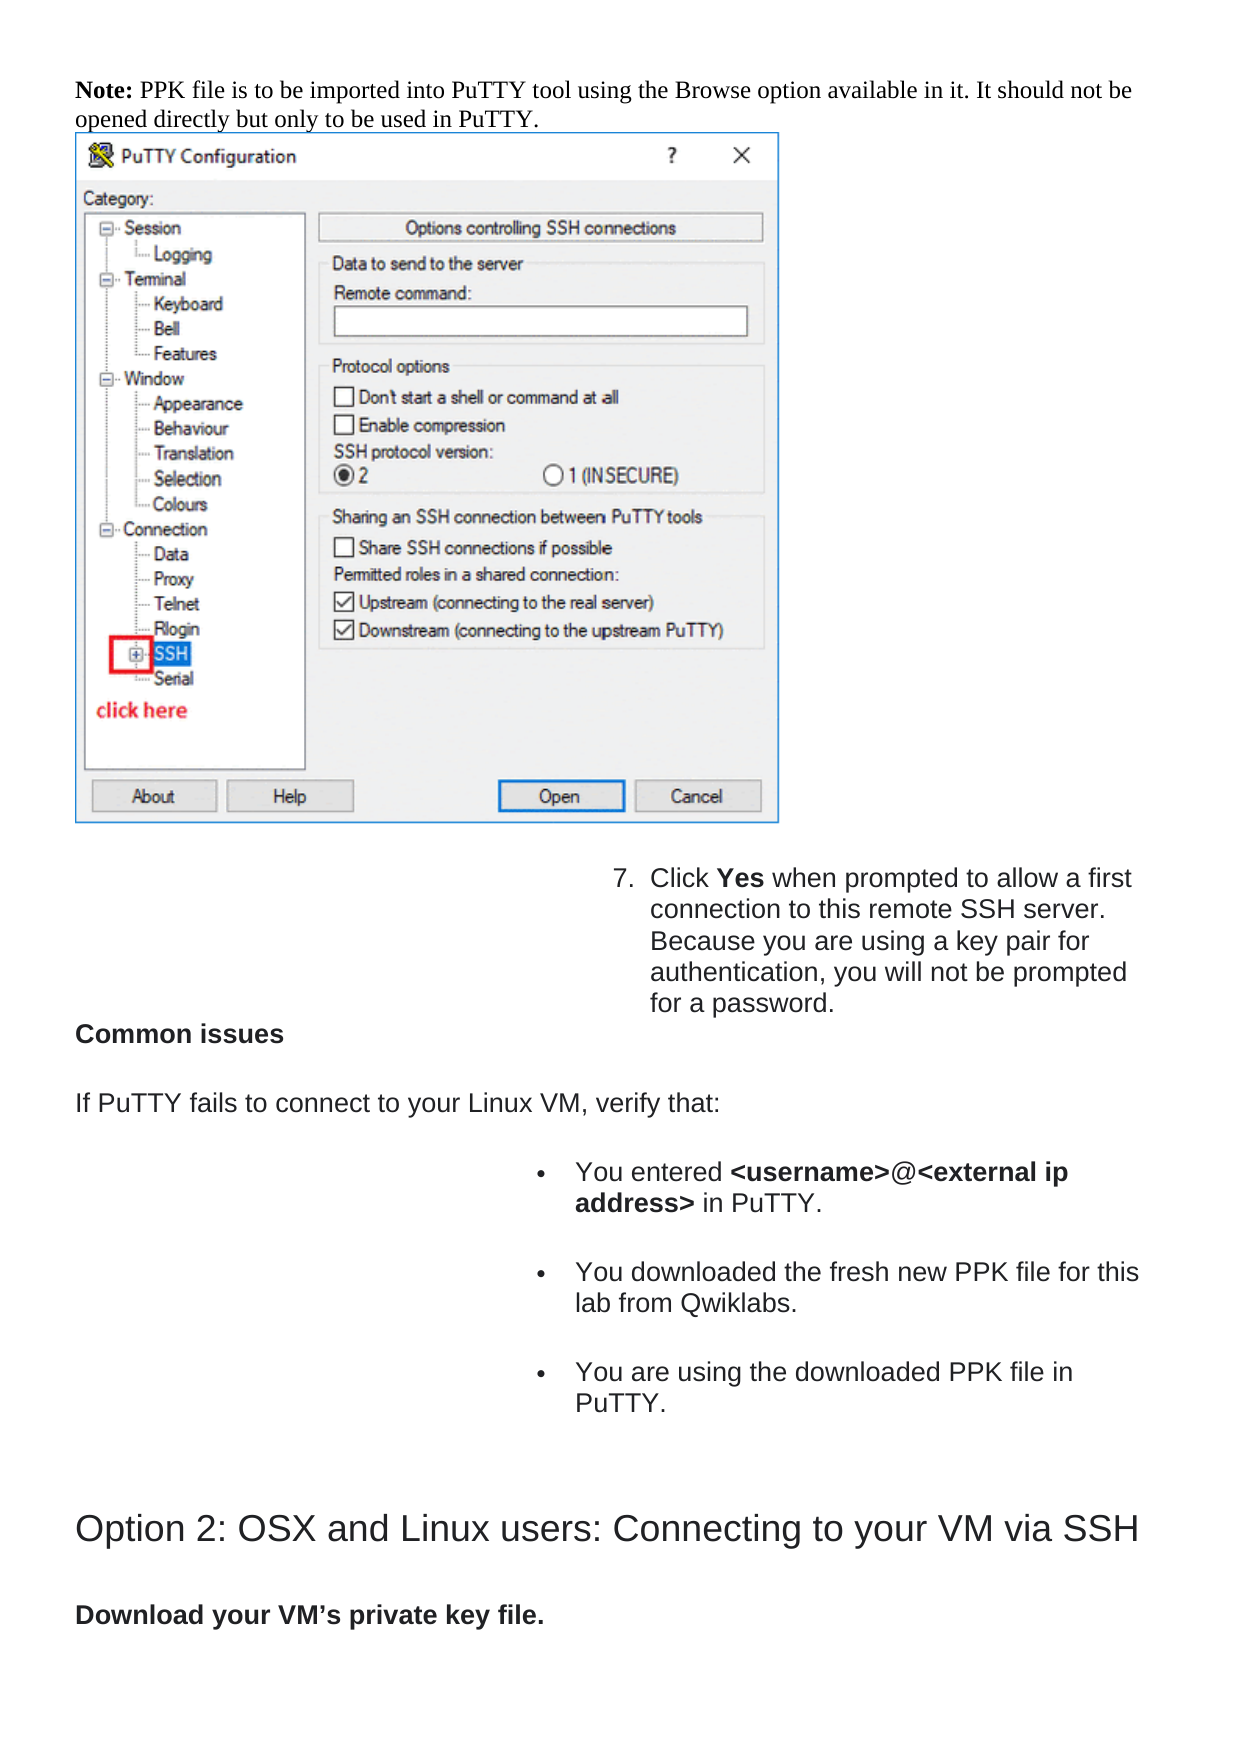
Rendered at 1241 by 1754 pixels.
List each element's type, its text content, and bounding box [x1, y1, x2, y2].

text Option 2: OSX and Linux users: Connecting to your VM via SSH [75, 1506, 1165, 1549]
text Common issues [75, 1018, 1165, 1049]
text Note: PPK file is to be imported into PuTTY tool using the Browse option available in it. It should not be opened directly but only to be used in PuTTY. [75, 75, 1165, 132]
list Click Yes when prompted to allow a first connection to this remote SSH server. Because you are using a key pair for authentication, you will not be prompted for a password. [612, 862, 1165, 1018]
text Download your VM’s private key file. [75, 1599, 1165, 1630]
picture [75, 132, 784, 825]
list You downloaded the fresh new PPK file for this lab from Qwiklabs. [537, 1256, 1165, 1318]
list You are using the downloaded PPK file in PuTTY. [537, 1356, 1165, 1418]
list You entered <username>@<external ip address> in PuTTY. [537, 1156, 1165, 1218]
text If PuTTY fails to connect to your Linux VM, verify that: [75, 1087, 1165, 1118]
